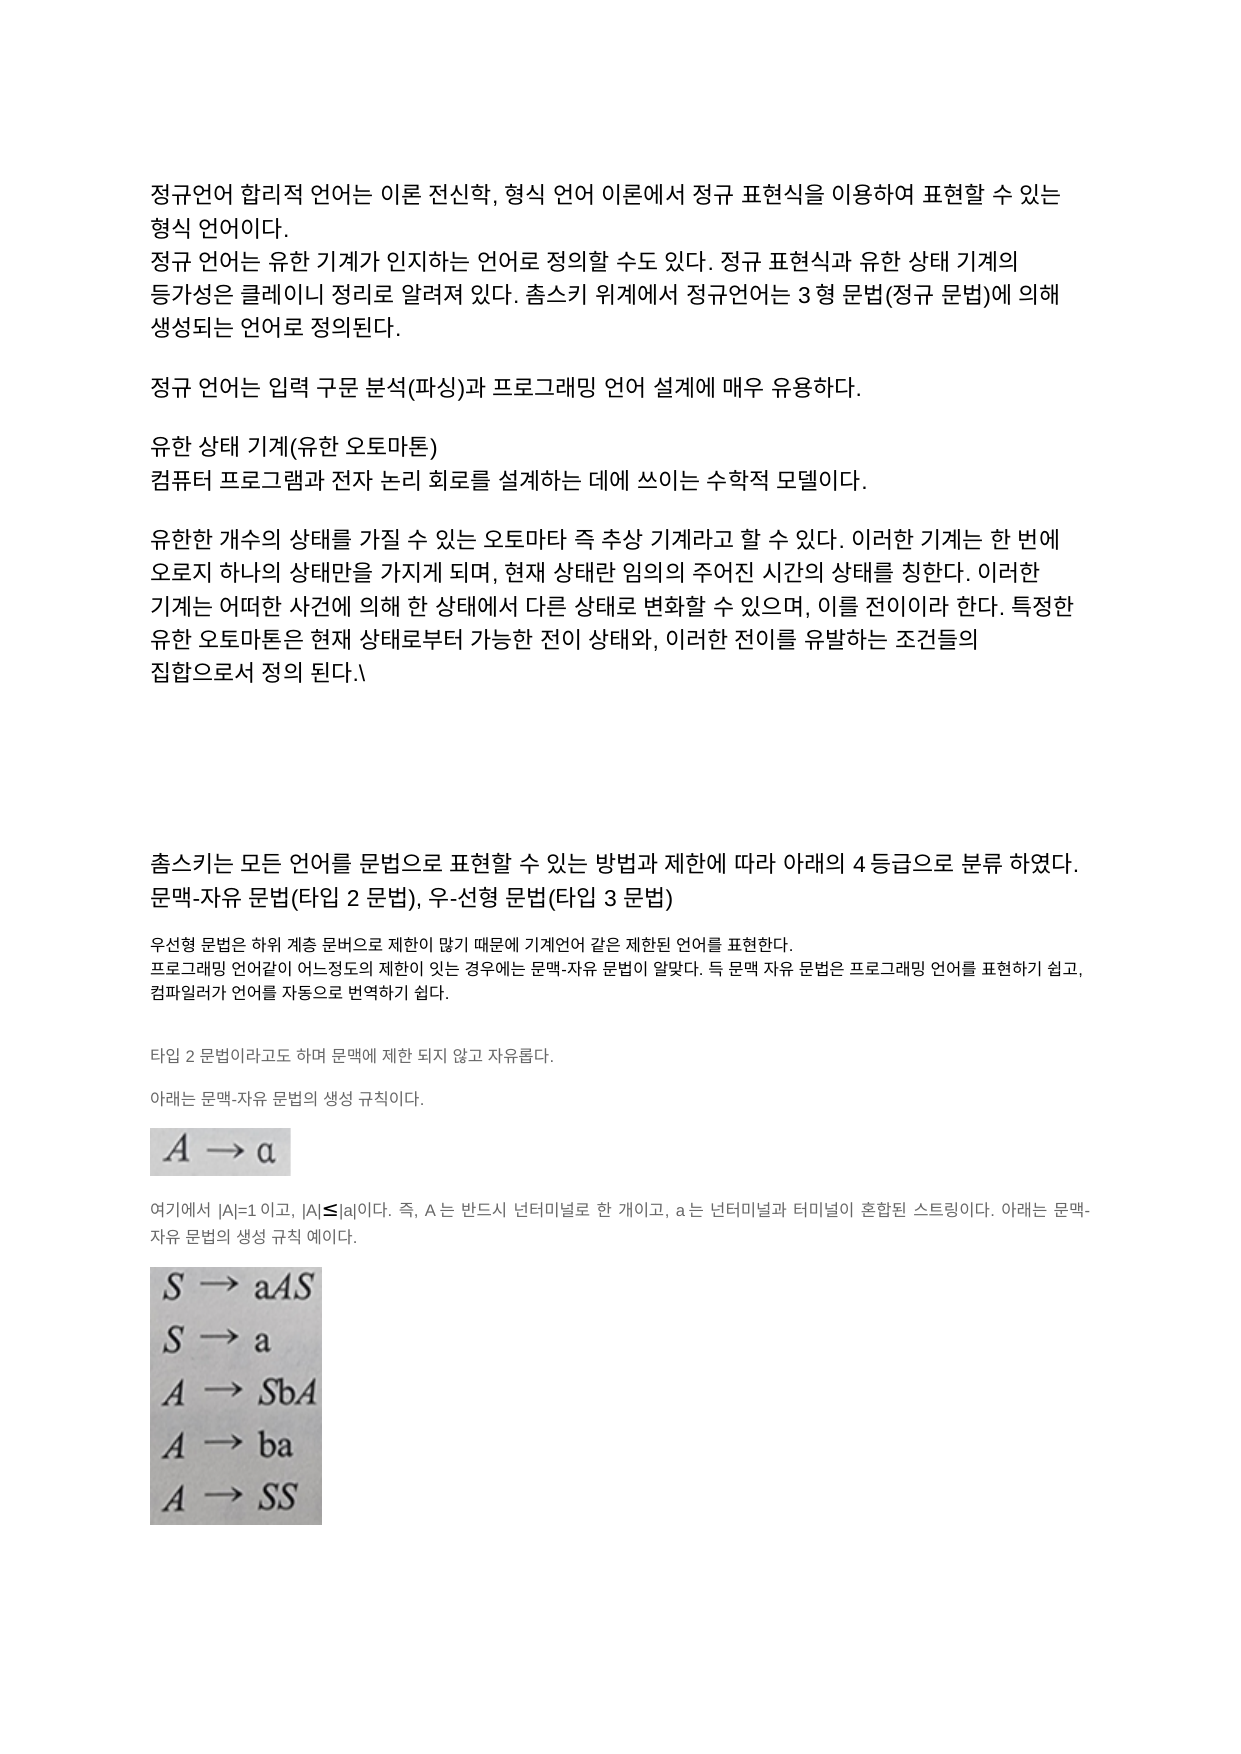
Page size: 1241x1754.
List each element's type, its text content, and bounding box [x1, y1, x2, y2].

text 우선형 문법은 하위 계층 문버으로 제한이 많기 때문에 기계언어 같은 제한된 언어를 표현한다. [150, 932, 1090, 956]
text 프로그래밍 언어같이 어느정도의 제한이 잇는 경우에는 문맥-자유 문법이 알맞다. 득 문맥 자유 문법은 프로그래밍 언어를 표현하기 쉽고, 컴파일러가 언어를 자동으로 번역하기 쉽다. [150, 956, 1090, 1004]
picture [150, 1128, 291, 1176]
text 유한 상태 기계(유한 오토마톤) [150, 429, 1090, 462]
text 아래는 문맥-자유 문법의 생성 규칙이다. [150, 1086, 1090, 1110]
text 촘스키는 모든 언어를 문법으로 표현할 수 있는 방법과 제한에 따라 아래의 4등급으로 분류 하였다. 문맥-자유 문법(타입 2 문법), 우-선형 문법(타입 3 문법) [150, 846, 1090, 913]
text 정규언어 합리적 언어는 이론 전신학, 형식 언어 이론에서 정규 표현식을 이용하여 표현할 수 있는 형식 언어이다. [150, 177, 1090, 244]
text 컴퓨터 프로그램과 전자 논리 회로를 설계하는 데에 쓰이는 수학적 모델이다. [150, 462, 1090, 496]
text 타입 2 문법이라고도 하며 문맥에 제한 되지 않고 자유롭다. [150, 1043, 1090, 1067]
text 유한한 개수의 상태를 가질 수 있는 오토마타 즉 추상 기계라고 할 수 있다. 이러한 기계는 한 번에 오로지 하나의 상태만을 가지게 되며, 현재 상태란 임의의 주어진 시간의 상태를 칭한다. 이러한 기계는 어떠한 사건에 의해 한 상태에서 다른 상태로 변화할 수 있으며, 이를 전이이라 한다. 특정한 유한 오토마톤은 현재 상태로부터 가능한 전이 상태와, 이러한 전이를 유발하는 조건들의 집합으로서 정의 된다.\ [150, 522, 1090, 688]
text 여기에서 |A|=1이고, |A|≤|a|이다. 즉, A는 반드시 넌터미널로 한 개이고, a는 넌터미널과 터미널이 혼합된 스트링이다. 아래는 문맥-자유 문법의 생성 규칙 예이다. [150, 1194, 1090, 1248]
text 정규 언어는 입력 구문 분석(파싱)과 프로그래밍 언어 설계에 매우 유용하다. [150, 370, 1090, 403]
picture [150, 1267, 322, 1525]
text 정규 언어는 유한 기계가 인지하는 언어로 정의할 수도 있다. 정규 표현식과 유한 상태 기계의 등가성은 클레이니 정리로 알려져 있다. 촘스키 위계에서 정규언어는 3형 문법(정규 문법)에 의해 생성되는 언어로 정의된다. [150, 244, 1090, 343]
